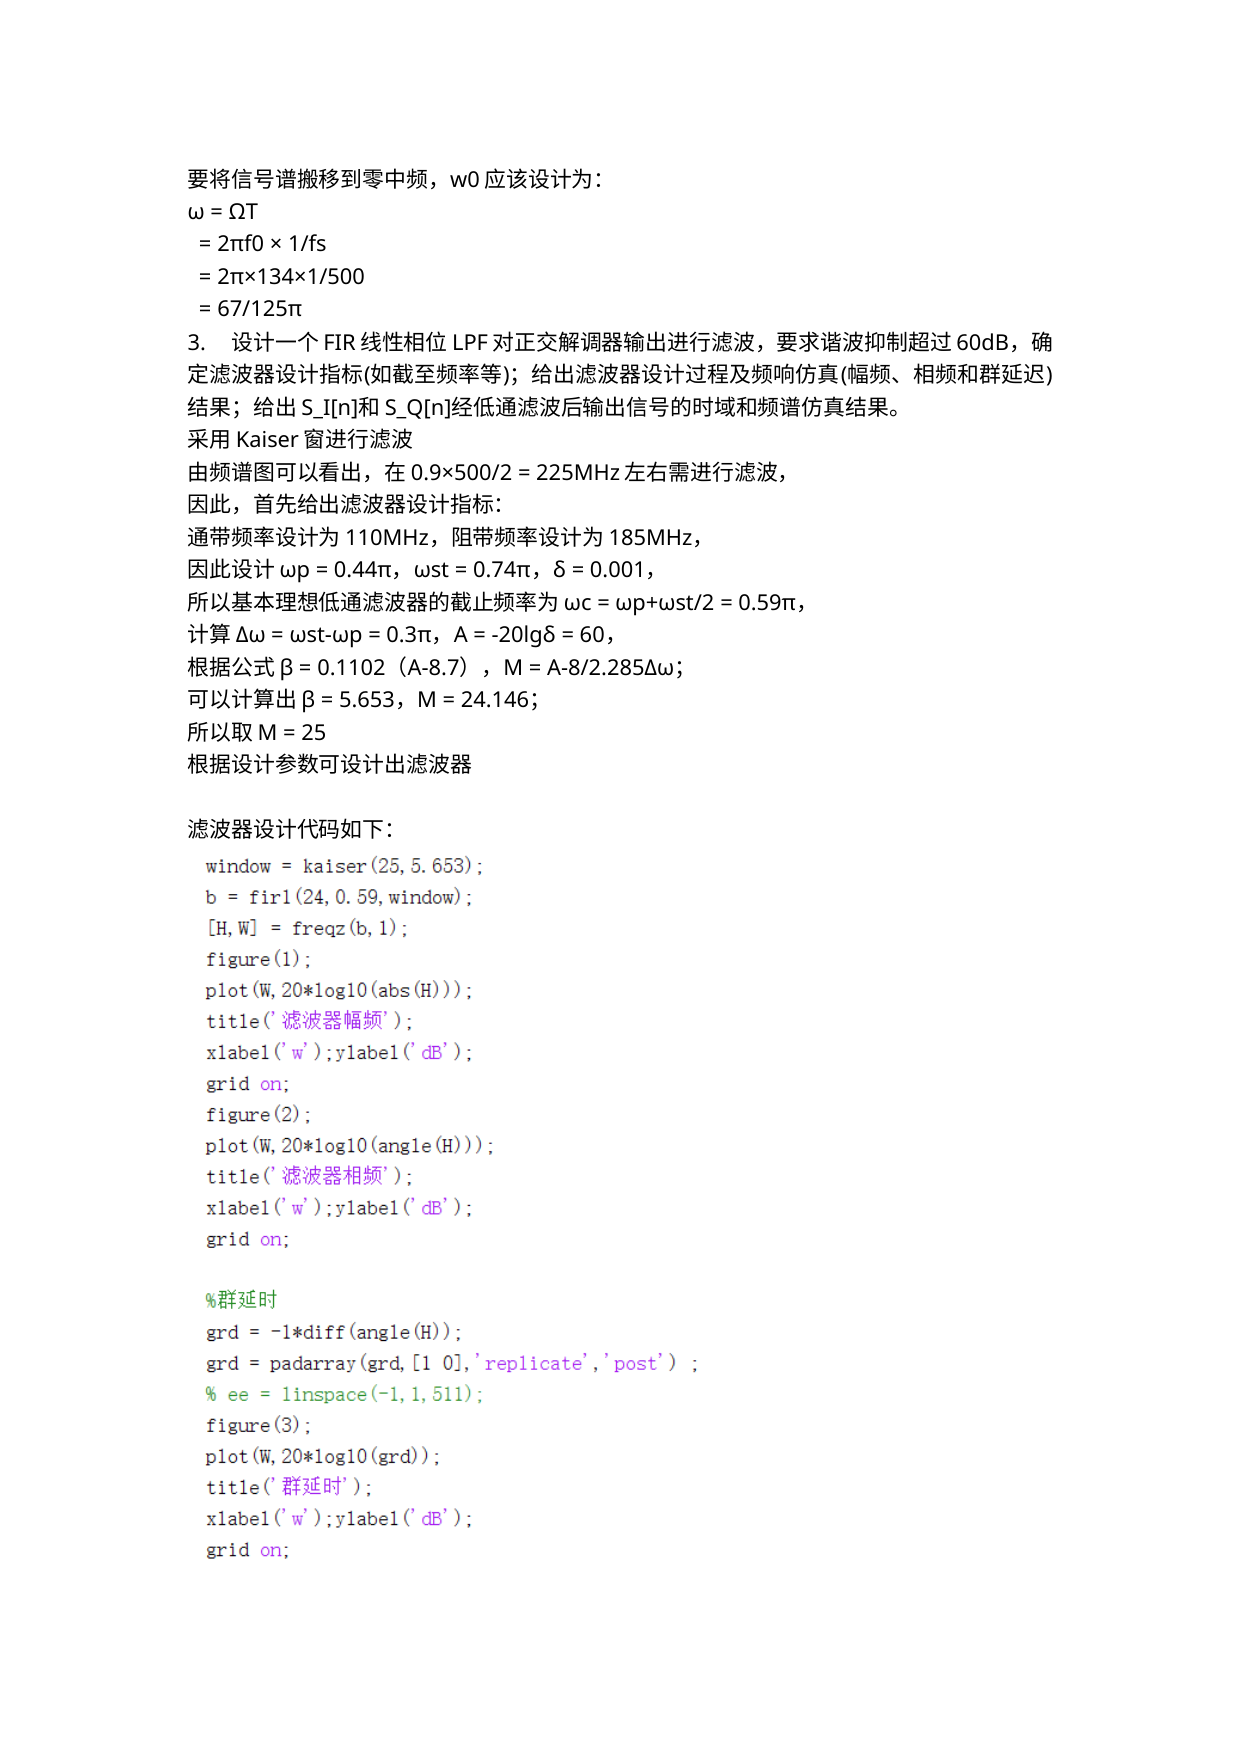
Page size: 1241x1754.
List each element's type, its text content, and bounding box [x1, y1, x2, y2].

text 计算Δω = ωst-ωp = 0.3π，A = -20lgδ = 60， [187, 617, 1053, 649]
text = 2πf0 × 1/fs [187, 227, 1053, 259]
text 根据设计参数可设计出滤波器 [187, 747, 1053, 779]
text 采用Kaiser窗进行滤波 [187, 422, 1053, 454]
text 因此，首先给出滤波器设计指标： [187, 487, 1053, 519]
text 所以取M = 25 [187, 714, 1053, 747]
text = 67/125π [187, 292, 1053, 324]
text 根据公式β = 0.1102（A-8.7），M = A-8/2.285Δω； [187, 649, 1053, 682]
text 可以计算出β = 5.653，M = 24.146； [187, 682, 1053, 714]
text 通带频率设计为110MHz，阻带频率设计为185MHz， [187, 519, 1053, 552]
text ω = ΩT [187, 194, 1053, 227]
text 要将信号谱搬移到零中频，w0应该设计为： [187, 162, 1053, 194]
text 所以基本理想低通滤波器的截止频率为ωc = ωp+ωst/2 = 0.59π， [187, 584, 1053, 617]
text 由频谱图可以看出，在0.9×500/2 = 225MHz左右需进行滤波， [187, 454, 1053, 487]
picture [187, 844, 947, 1585]
text 因此设计ωp = 0.44π，ωst = 0.74π，δ = 0.001， [187, 552, 1053, 584]
text = 2π×134×1/500 [187, 259, 1053, 292]
text 滤波器设计代码如下： [187, 812, 1053, 844]
text 3. 设计一个FIR线性相位LPF对正交解调器输出进行滤波，要求谐波抑制超过60dB，确定滤波器设计指标(如截至频率等)；给出滤波器设计过程及频响仿真(幅频、相频和群延迟)结果；给出S_I[n]和S_Q[n]经低通滤波后输出信号的时域和频谱仿真结果。 [187, 324, 1053, 422]
